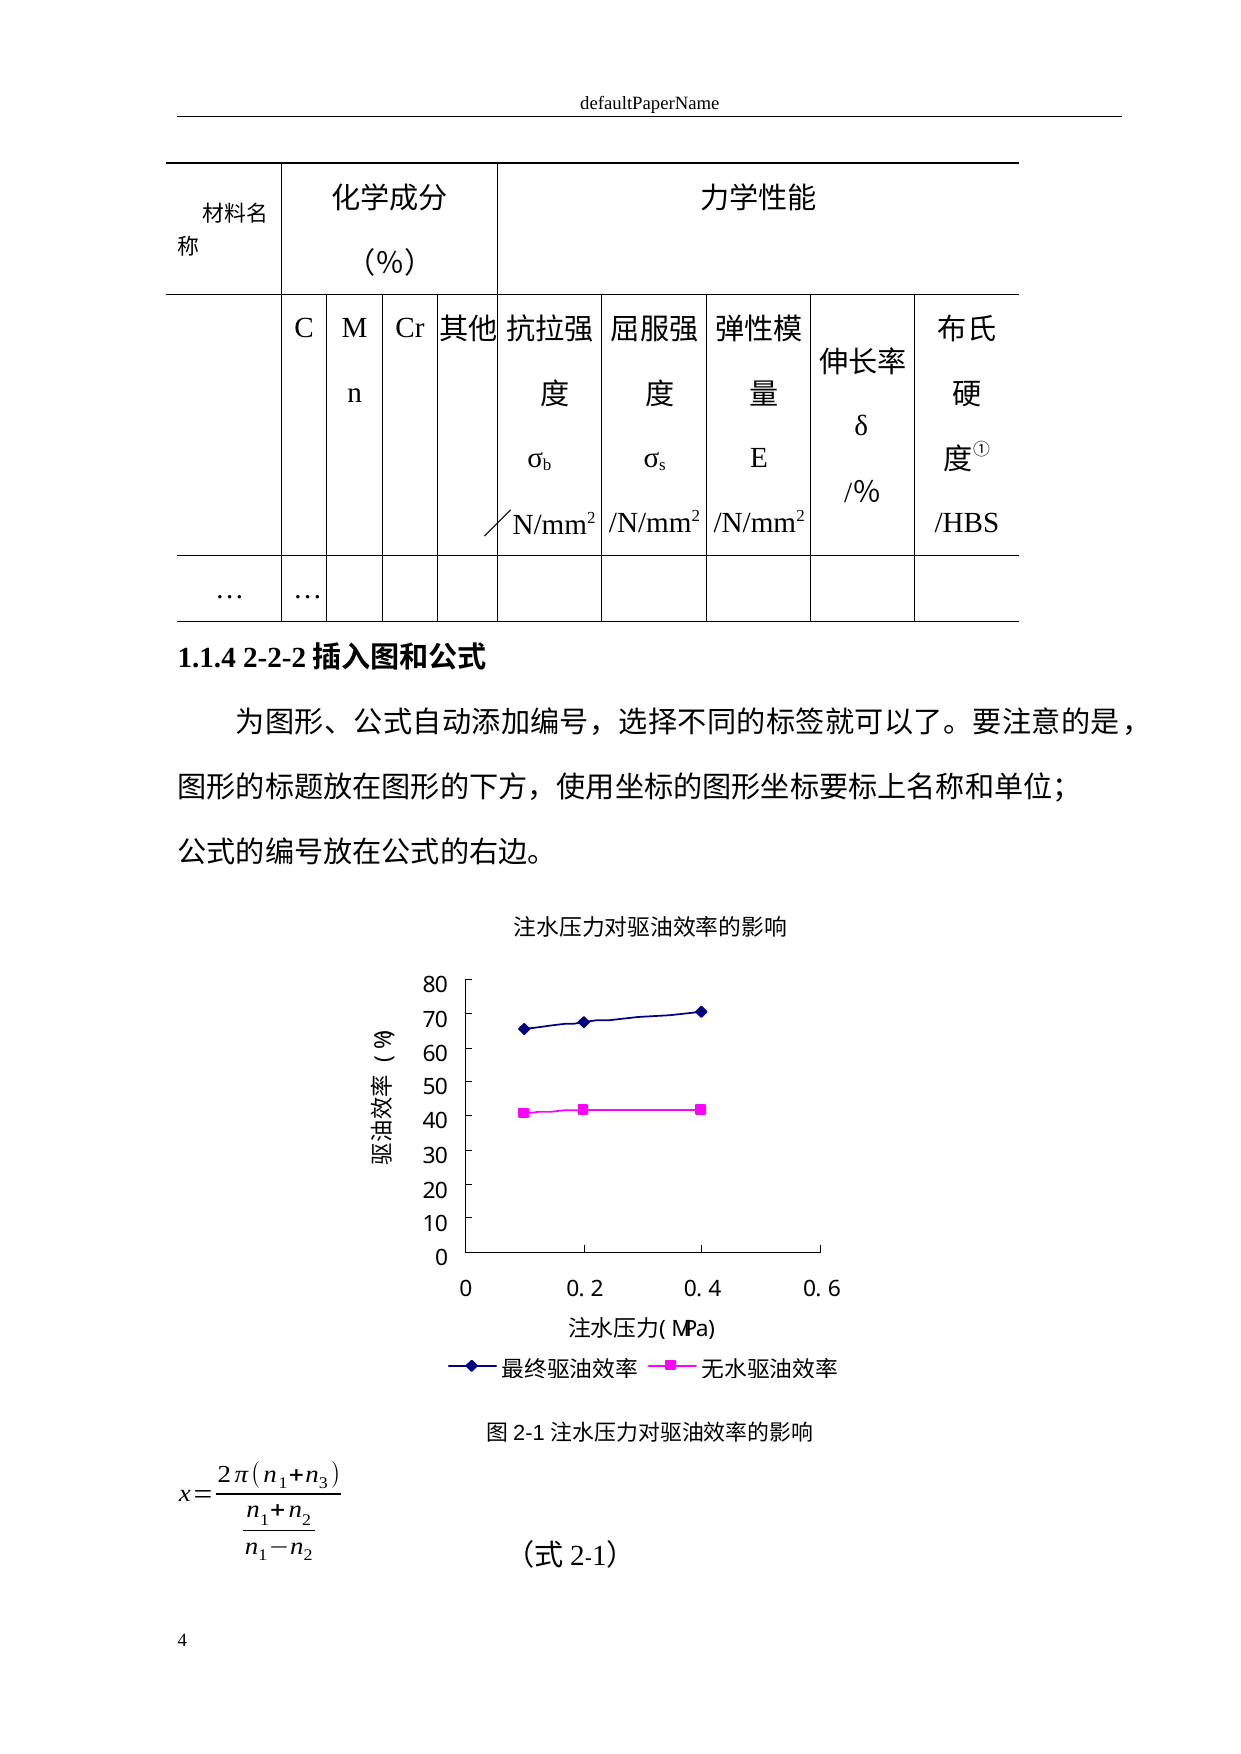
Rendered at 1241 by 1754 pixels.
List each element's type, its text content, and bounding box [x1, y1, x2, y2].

table_header 化学成分（％） [282, 164, 497, 293]
text 公式的编号放在公式的右边。 [177, 817, 1122, 882]
table_cell [915, 556, 1019, 621]
table_cell [811, 556, 914, 621]
subtitle 2-2-2插入图和公式 [177, 622, 1122, 687]
table_cell … [282, 556, 326, 621]
table_header 力学性能 [498, 164, 1019, 293]
table_cell C [282, 295, 326, 554]
table_cell Mn [327, 295, 382, 554]
table_cell [177, 295, 281, 554]
table_cell 弹性模量 E /N/mm2 [707, 295, 810, 554]
table_cell [327, 556, 382, 621]
table_cell Cr [383, 295, 437, 554]
table_header 材料名称 [166, 164, 281, 293]
table_cell [707, 556, 810, 621]
text （式 2-1） [177, 1460, 1122, 1590]
table_cell 其他 [438, 295, 497, 554]
text 为图形、公式自动添加编号，选择不同的标签就可以了。要注意的是，图形的标题放在图形的下方，使用坐标的图形坐标要标上名称和单位； [177, 687, 1122, 817]
table_cell … [177, 556, 281, 621]
table_cell 伸长率 δ /％ [811, 295, 914, 554]
table_cell 屈服强度 σs /N/mm2 [602, 295, 706, 554]
table_cell [498, 556, 601, 621]
table_cell 布氏硬 度① /HBS [915, 295, 1019, 554]
table_cell [438, 556, 497, 621]
table_cell [602, 556, 706, 621]
text 图 2-1 注水压力对驱油效率的影响 [177, 1415, 1122, 1447]
table_cell [383, 556, 437, 621]
table_cell 抗拉强度 σb ／N/mm2 [498, 295, 601, 554]
